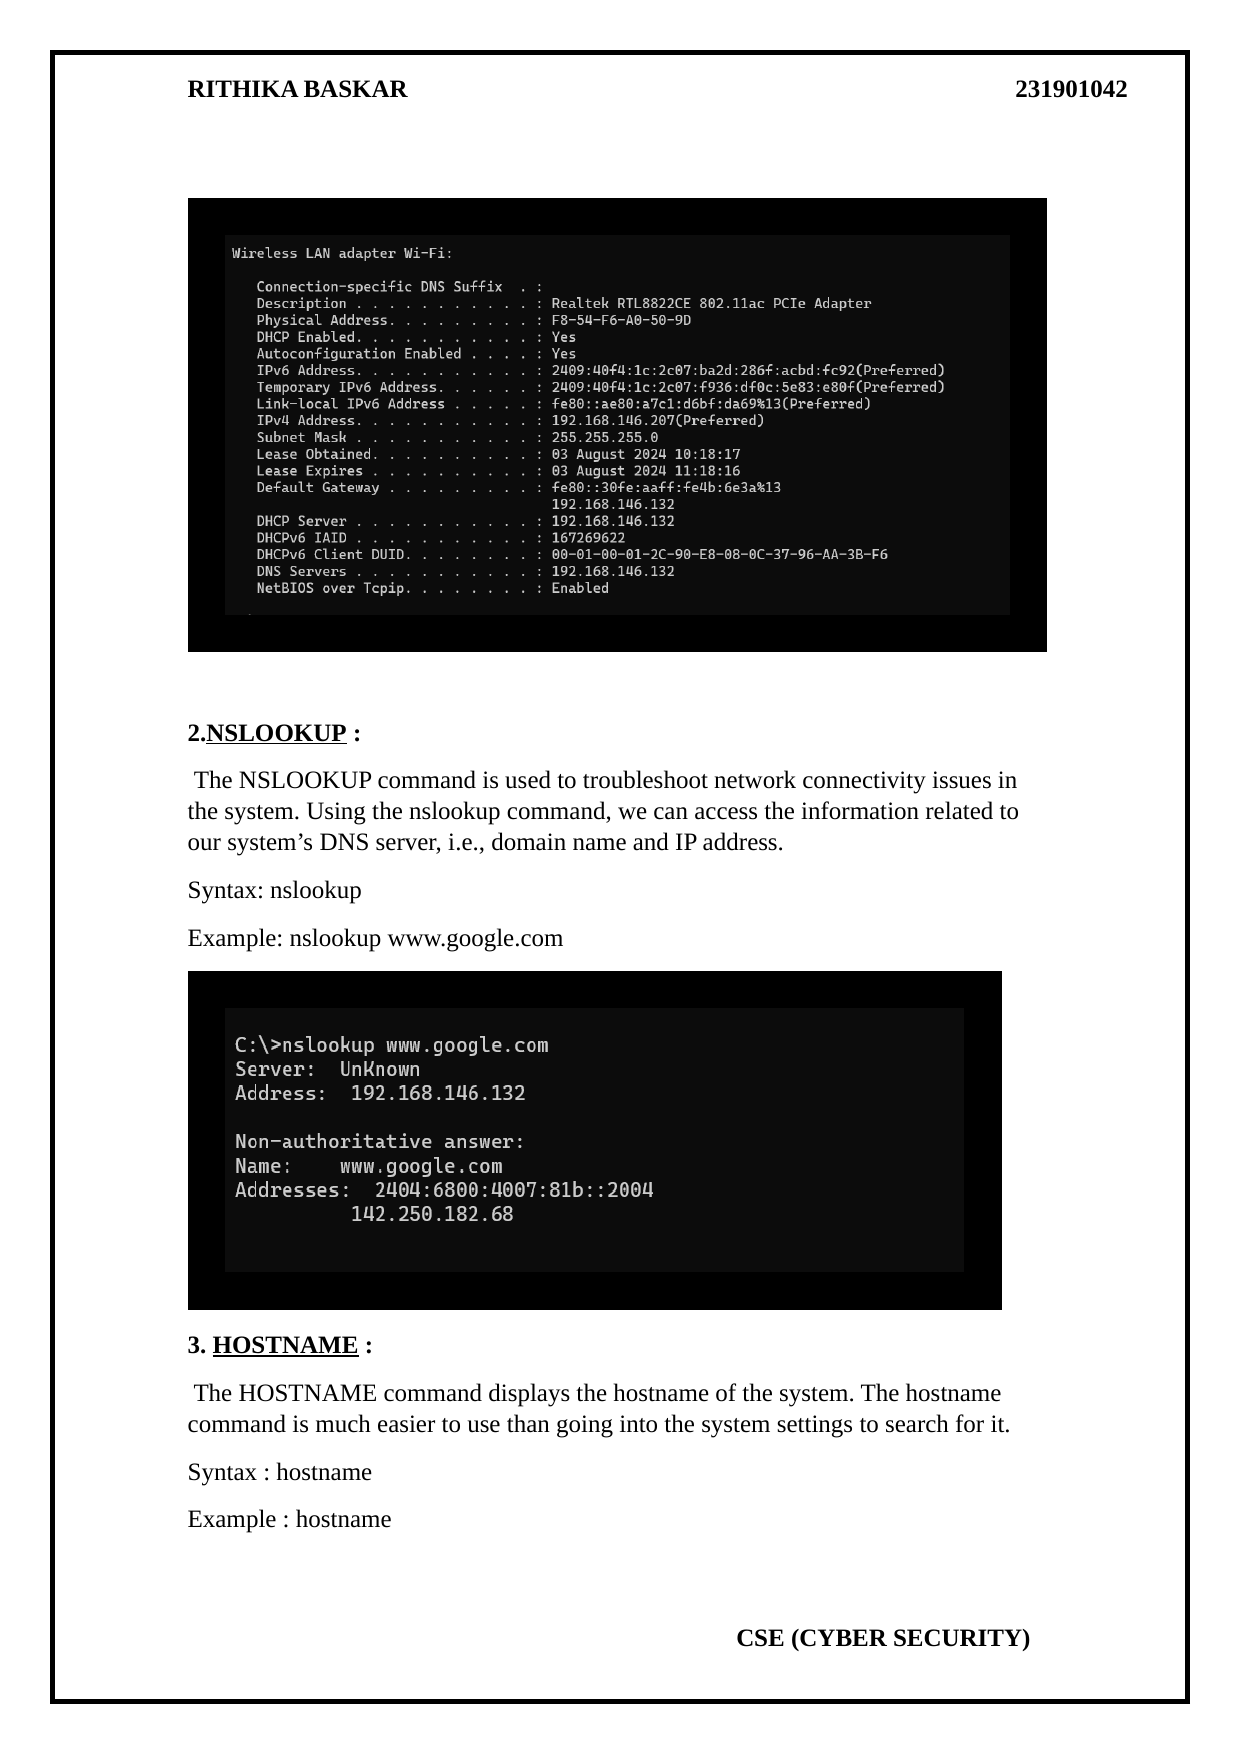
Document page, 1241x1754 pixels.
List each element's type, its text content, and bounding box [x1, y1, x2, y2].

text Example : hostname [187, 1504, 1053, 1533]
text Syntax: nslookup [187, 875, 1053, 904]
picture [225, 1008, 964, 1272]
text 3. HOSTNAME : [187, 1330, 1053, 1359]
text 2.NSLOOKUP : [187, 718, 1053, 746]
picture [225, 235, 1010, 615]
text Syntax : hostname [187, 1457, 1053, 1485]
text The NSLOOKUP command is used to troubleshoot network connectivity issues in the system. Using the nslookup command, we can access the information related to our system’s DNS server, i.e., domain name and IP address. [187, 765, 1053, 856]
text The HOSTNAME command displays the hostname of the system. The hostname command is much easier to use than going into the system settings to search for it. [187, 1378, 1053, 1438]
text Example: nslookup www.google.com [187, 923, 1053, 952]
